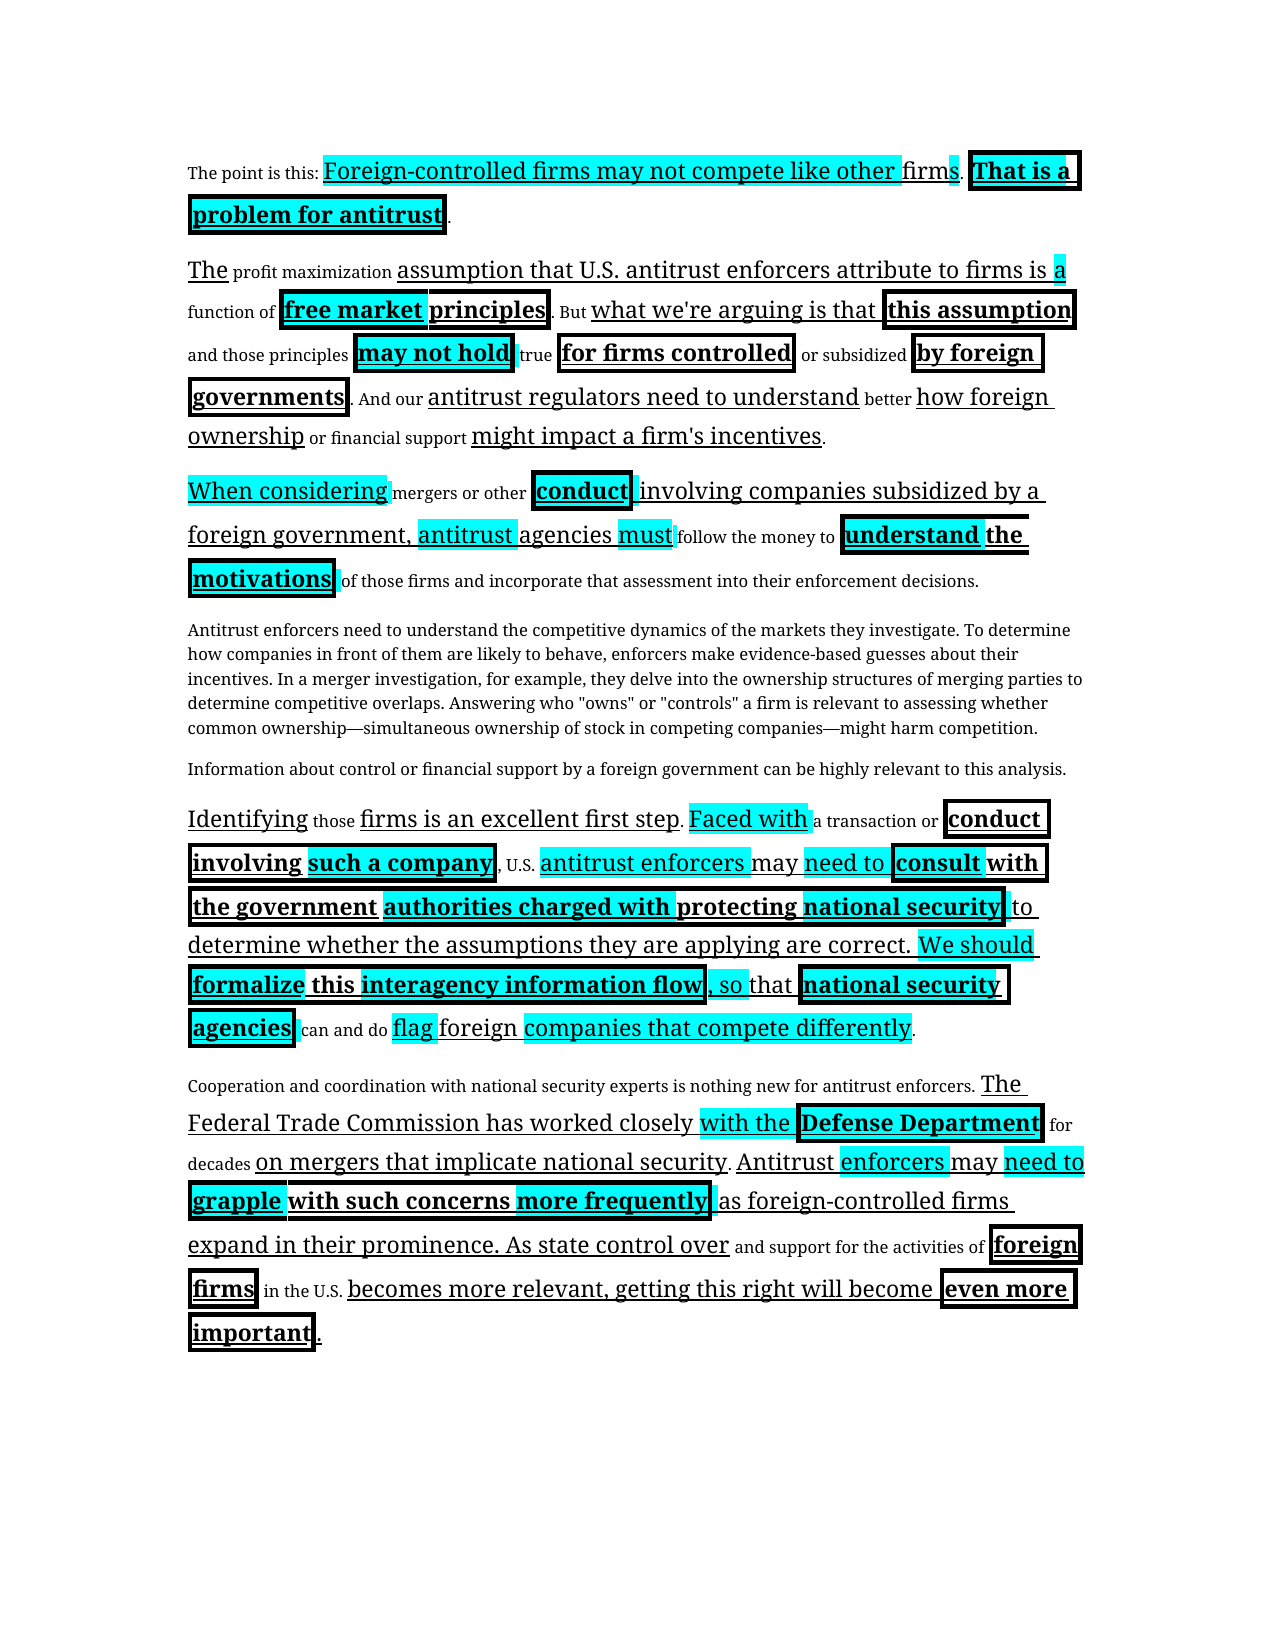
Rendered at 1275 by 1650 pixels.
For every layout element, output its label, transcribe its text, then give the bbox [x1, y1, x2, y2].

text Cooperation and coordination with national security experts is nothing new for antitrust enforcers. The Federal Trade Commission has worked closely with the Defense Department for decades on mergers that implicate national security. Antitrust enforcers may need to grapple with such concerns more frequently as foreign-controlled firms expand in their prominence. As state control over and support for the activities of foreign firms in the U.S. becomes more relevant, getting this right will become even more important. [187, 1068, 1087, 1352]
text The point is this: Foreign-controlled firms may not compete like other firms. That is a problem for antitrust. [187, 150, 1087, 234]
text Information about control or financial support by a foreign government can be highly relevant to this analysis. [187, 757, 1087, 780]
text Antitrust enforcers need to understand the competitive dynamics of the markets they investigate. To determine how companies in front of them are likely to behave, enforcers make evidence-based guesses about their incentives. In a merger investigation, for example, they delve into the ownership structures of merging parties to determine competitive overlaps. Answering who "owns" or "controls" a firm is relevant to assessing whether common ownership—simultaneous ownership of stock in competing companies—might harm competition. [187, 618, 1087, 739]
text Identifying those firms is an excellent first step. Faced with a transaction or conduct involving such a company, U.S. antitrust enforcers may need to consult with the government authorities charged with protecting national security to determine whether the assumptions they are applying are correct. We should formalize this interagency information flow, so that national security agencies can and do flag foreign companies that compete differently. [187, 798, 1087, 1048]
text The profit maximization assumption that U.S. antitrust enforcers attribute to firms is a function of free market principles. But what we're arguing is that this assumption and those principles may not hold true for firms controlled or subsidized by foreign governments. And our antitrust regulators need to understand better how foreign ownership or financial support might impact a firm's incentives. [187, 254, 1087, 451]
text When considering mergers or other conduct involving companies subsidized by a foreign government, antitrust agencies must follow the money to understand the motivations of those firms and incorporate that assessment into their enforcement decisions. [187, 470, 1087, 598]
